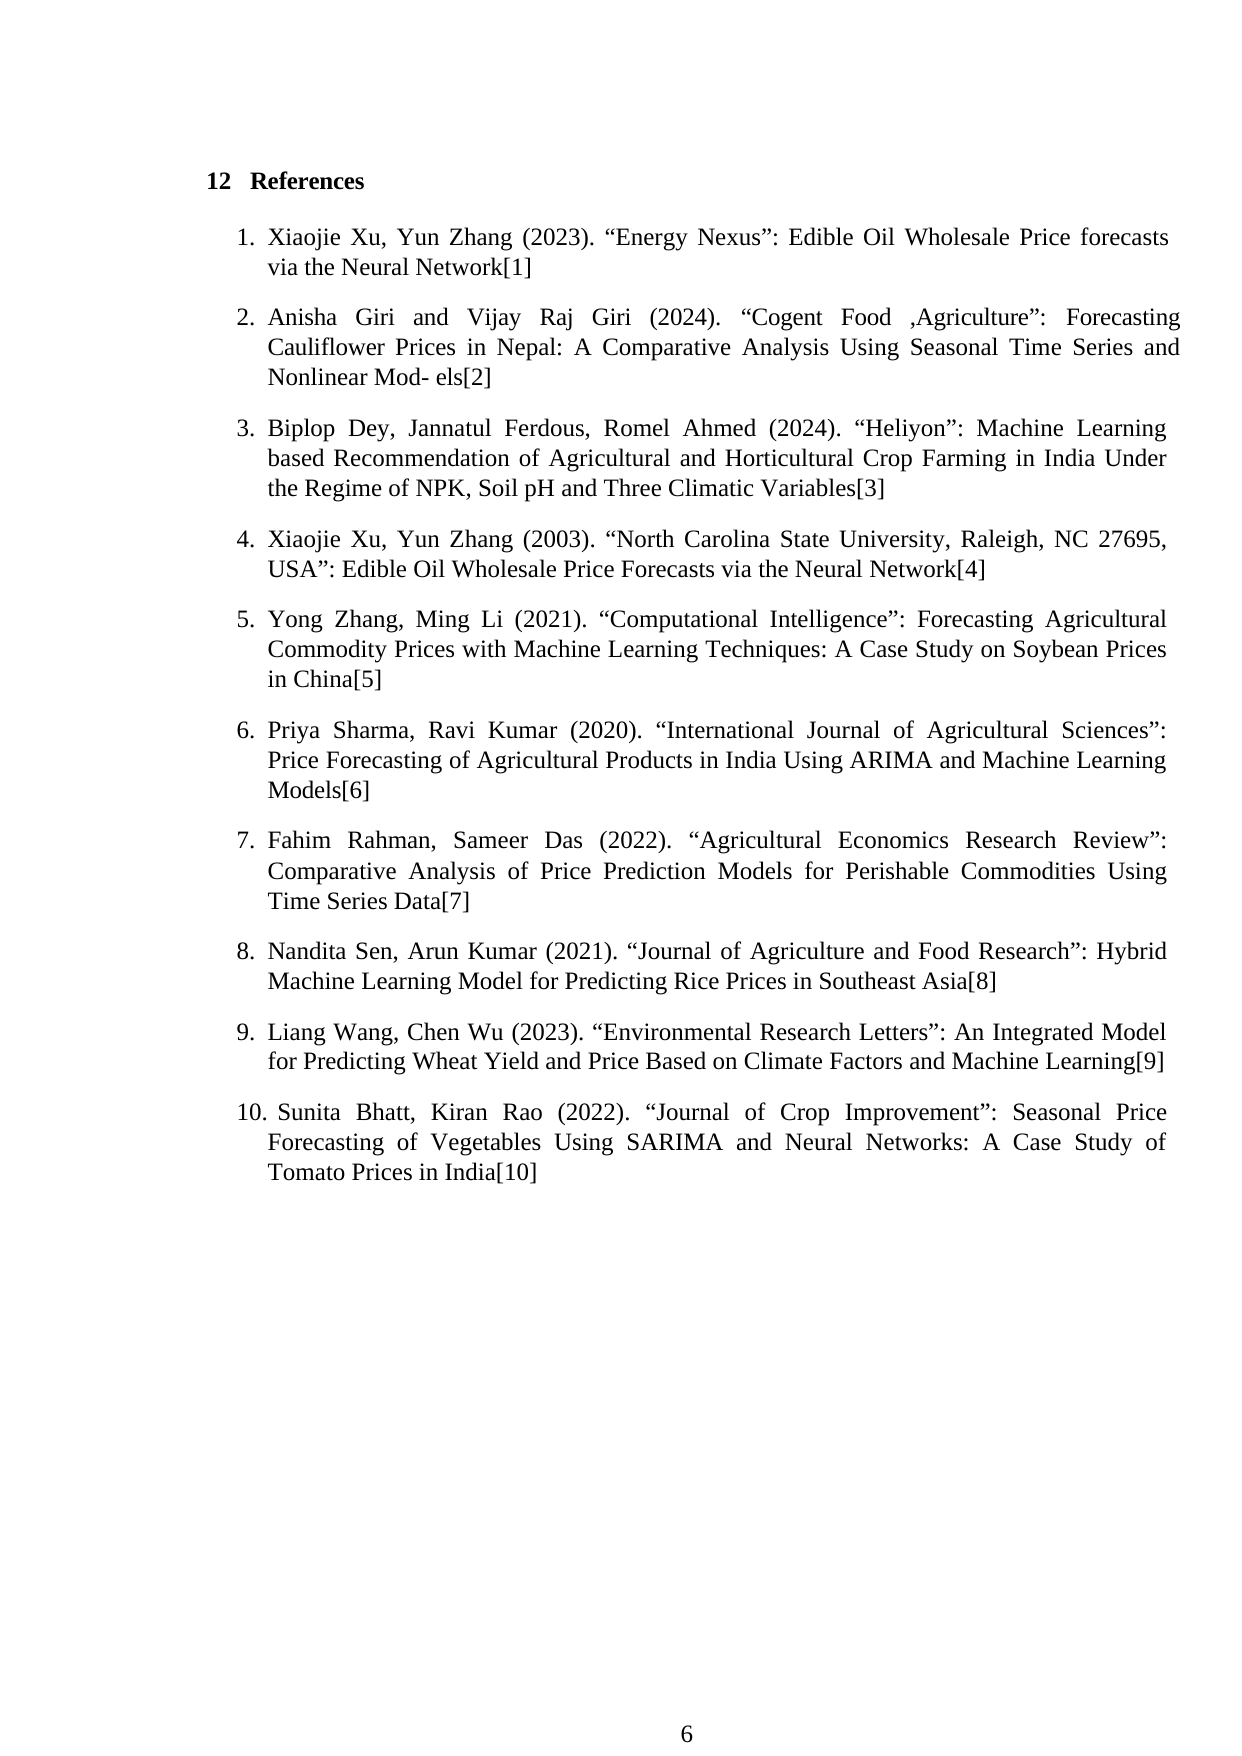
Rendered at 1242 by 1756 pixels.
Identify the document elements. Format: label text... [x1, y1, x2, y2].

list Biplop Dey, Jannatul Ferdous, Romel Ahmed (2024). “Heliyon”: Machine Learning based Recommendation of Agricultural and Horticultural Crop Farming in India Under the Regime of NPK, Soil pH and Three Climatic Variables[3] [236, 413, 1168, 502]
list Yong Zhang, Ming Li (2021). “Computational Intelligence”: Forecasting Agricultural Commodity Prices with Machine Learning Techniques: A Case Study on Soybean Prices in China[5] [236, 604, 1168, 693]
list Xiaojie Xu, Yun Zhang (2023). “Energy Nexus”: Edible Oil Wholesale Price forecasts via the Neural Network[1] [236, 222, 1169, 280]
subtitle References [206, 166, 1202, 195]
list Sunita Bhatt, Kiran Rao (2022). “Journal of Crop Improvement”: Seasonal Price Forecasting of Vegetables Using SARIMA and Neural Networks: A Case Study of Tomato Prices in India[10] [236, 1097, 1168, 1186]
list Liang Wang, Chen Wu (2023). “Environmental Research Letters”: An Integrated Model for Predicting Wheat Yield and Price Based on Climate Factors and Machine Learning[9] [236, 1017, 1167, 1075]
list Fahim Rahman, Sameer Das (2022). “Agricultural Economics Research Review”: Comparative Analysis of Price Prediction Models for Perishable Commodities Using Time Series Data[7] [236, 826, 1168, 914]
list Anisha Giri and Vijay Raj Giri (2024). “Cogent Food ,Agriculture”: Forecasting Cauliflower Prices in Nepal: A Comparative Analysis Using Seasonal Time Series and Nonlinear Mod- els[2] [236, 302, 1180, 391]
list Nandita Sen, Arun Kumar (2021). “Journal of Agriculture and Food Research”: Hybrid Machine Learning Model for Predicting Rice Prices in Southeast Asia[8] [236, 936, 1168, 995]
list Priya Sharma, Ravi Kumar (2020). “International Journal of Agricultural Sciences”: Price Forecasting of Agricultural Products in India Using ARIMA and Machine Learning Models[6] [236, 715, 1168, 804]
list Xiaojie Xu, Yun Zhang (2003). “North Carolina State University, Raleigh, NC 27695, USA”: Edible Oil Wholesale Price Forecasts via the Neural Network[4] [236, 524, 1168, 582]
